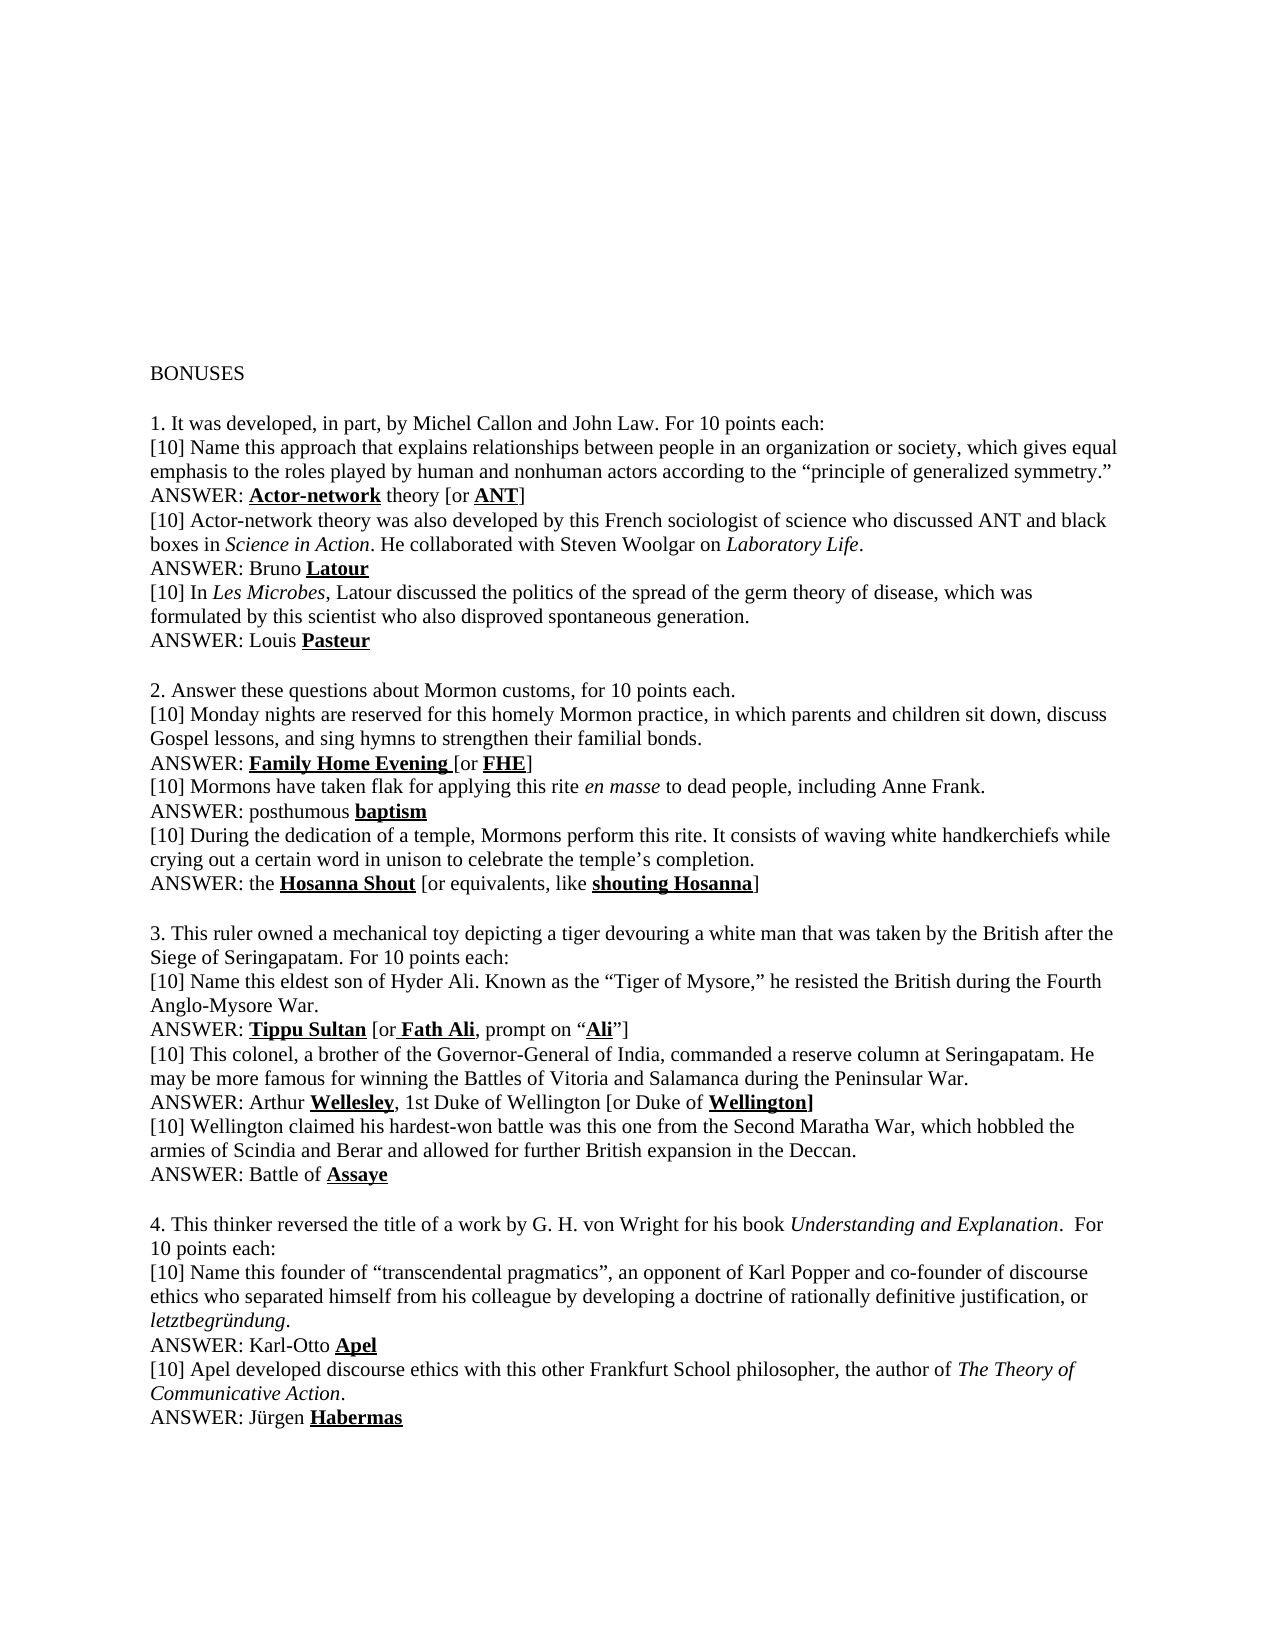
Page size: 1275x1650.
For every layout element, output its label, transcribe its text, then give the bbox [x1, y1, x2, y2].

text [10] During the dedication of a temple, Mormons perform this rite. It consists of waving white handkerchiefs while crying out a certain word in unison to celebrate the temple’s completion. [150, 823, 1125, 871]
text [10] Name this founder of “transcendental pragmatics”, an opponent of Karl Popper and co-founder of discourse ethics who separated himself from his colleague by developing a doctrine of rationally definitive justification, or letztbegründung. [150, 1260, 1125, 1332]
text [10] Name this eldest son of Hyder Ali. Known as the “Tiger of Mysore,” he resisted the British during the Fourth Anglo-Mysore War. [150, 969, 1125, 1017]
text ANSWER: Bruno Latour [150, 556, 1125, 580]
text [10] Monday nights are reserved for this homely Mormon practice, in which parents and children sit down, discuss Gospel lessons, and sing hymns to strengthen their familial bonds. [150, 702, 1125, 750]
text ANSWER: Jürgen Habermas [150, 1405, 1125, 1429]
text ANSWER: posthumous baptism [150, 798, 1125, 823]
text [10] Wellington claimed his hardest-won battle was this one from the Second Maratha War, which hobbled the armies of Scindia and Berar and allowed for further British expansion in the Deccan. [150, 1114, 1125, 1162]
text ANSWER: Actor-network theory [or ANT] [150, 483, 1125, 507]
text [10] Apel developed discourse ethics with this other Frankfurt School philosopher, the author of The Theory of Communicative Action. [150, 1357, 1125, 1405]
text 3. This ruler owned a mechanical toy depicting a tiger devouring a white man that was taken by the British after the Siege of Seringapatam. For 10 points each: [150, 921, 1125, 969]
text BONUSES [150, 361, 1125, 385]
text ANSWER: the Hosanna Shout [or equivalents, like shouting Hosanna] [150, 871, 1125, 895]
text [10] Mormons have taken flak for applying this rite en masse to dead people, including Anne Frank. [150, 774, 1125, 798]
text ANSWER: Louis Pasteur [150, 628, 1125, 652]
text ANSWER: Karl-Otto Apel [150, 1332, 1125, 1357]
text [10] Actor-network theory was also developed by this French sociologist of science who discussed ANT and black boxes in Science in Action. He collaborated with Steven Woolgar on Laboratory Life. [150, 507, 1125, 556]
text ANSWER: Battle of Assaye [150, 1162, 1125, 1186]
text ANSWER: Family Home Evening [or FHE] [150, 750, 1125, 774]
text [10] In Les Microbes, Latour discussed the politics of the spread of the germ theory of disease, which was formulated by this scientist who also disproved spontaneous generation. [150, 580, 1125, 628]
text 2. Answer these questions about Mormon customs, for 10 points each. [150, 678, 1125, 702]
text ANSWER: Tippu Sultan [or Fath Ali, prompt on “Ali”] [150, 1017, 1125, 1041]
text 4. This thinker reversed the title of a work by G. H. von Wright for his book Understanding and Explanation. For 10 points each: [150, 1212, 1125, 1260]
text [10] Name this approach that explains relationships between people in an organization or society, which gives equal emphasis to the roles played by human and nonhuman actors according to the “principle of generalized symmetry.” [150, 435, 1125, 483]
text ANSWER: Arthur Wellesley, 1st Duke of Wellington [or Duke of Wellington] [150, 1089, 1125, 1114]
text 1. It was developed, in part, by Michel Callon and John Law. For 10 points each: [150, 411, 1125, 435]
text [10] This colonel, a brother of the Governor-General of India, commanded a reserve column at Seringapatam. He may be more famous for winning the Battles of Vitoria and Salamanca during the Peninsular War. [150, 1041, 1125, 1089]
